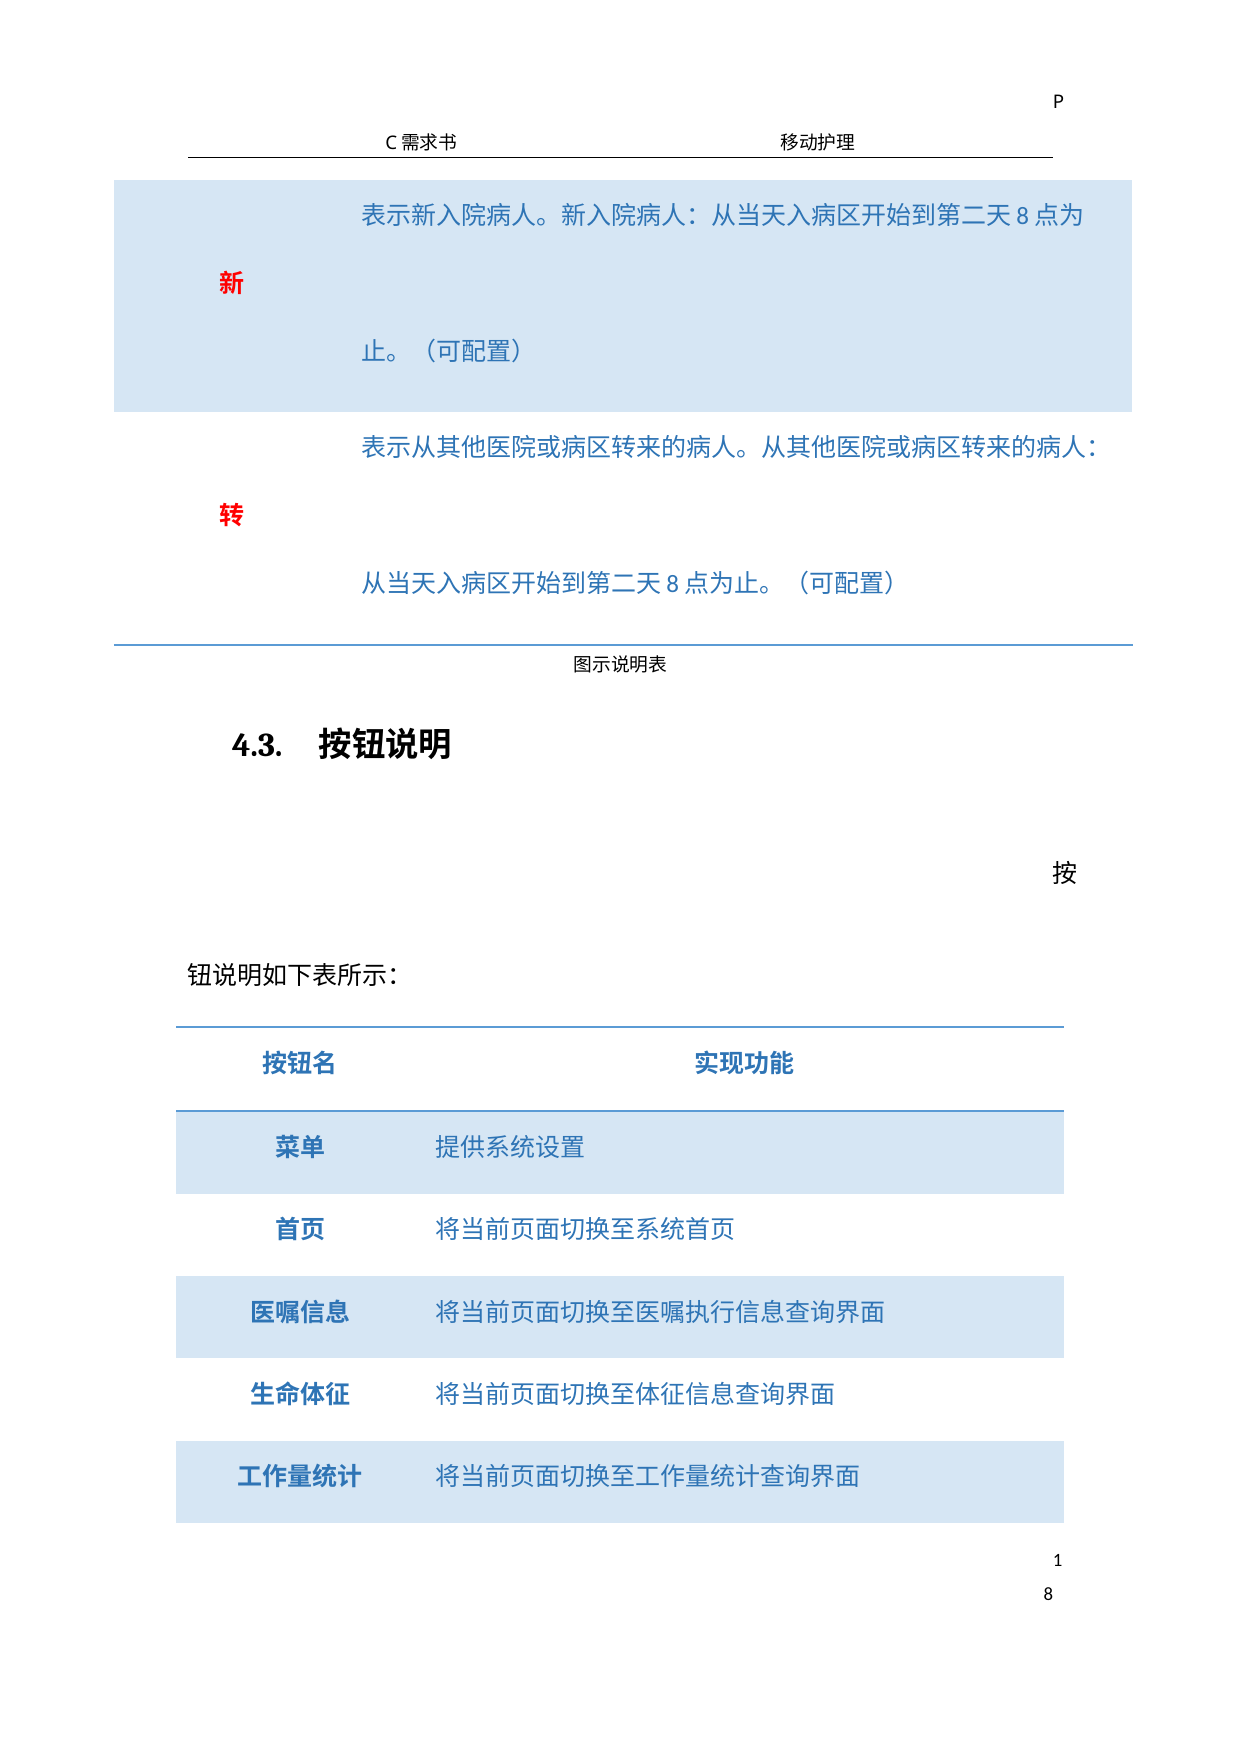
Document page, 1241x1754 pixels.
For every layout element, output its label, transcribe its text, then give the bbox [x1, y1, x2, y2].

table_cell 将当前页面切换至系统首页 [424, 1194, 1064, 1276]
table_cell 表示新入院病人。新入院病人：从当天入病区开始到第二天8点为止。（可配置） [350, 180, 1132, 412]
table_cell 医嘱信息 [176, 1276, 424, 1358]
table_cell 新 [114, 180, 350, 412]
table_cell 工作量统计 [176, 1441, 424, 1523]
table_cell 将当前页面切换至工作量统计查询界面 [424, 1441, 1064, 1523]
table_cell 表示从其他医院或病区转来的病人。从其他医院或病区转来的病人：从当天入病区开始到第二天8点为止。（可配置） [350, 412, 1132, 644]
table_cell 将当前页面切换至医嘱执行信息查询界面 [424, 1276, 1064, 1358]
text 图示说明表 [187, 646, 1053, 680]
table_cell 菜单 [176, 1112, 424, 1194]
table_header 实现功能 [424, 1028, 1064, 1110]
subtitle 按钮说明 [232, 707, 1053, 775]
table_cell 将当前页面切换至体征信息查询界面 [424, 1359, 1064, 1441]
table_header 按钮名 [176, 1028, 424, 1110]
table_cell 首页 [176, 1194, 424, 1276]
table_cell 提供系统设置 [424, 1112, 1064, 1194]
table_cell 生命体征 [176, 1359, 424, 1441]
table_cell 转 [114, 412, 350, 644]
text 按钮说明如下表所示： [187, 838, 1053, 1007]
